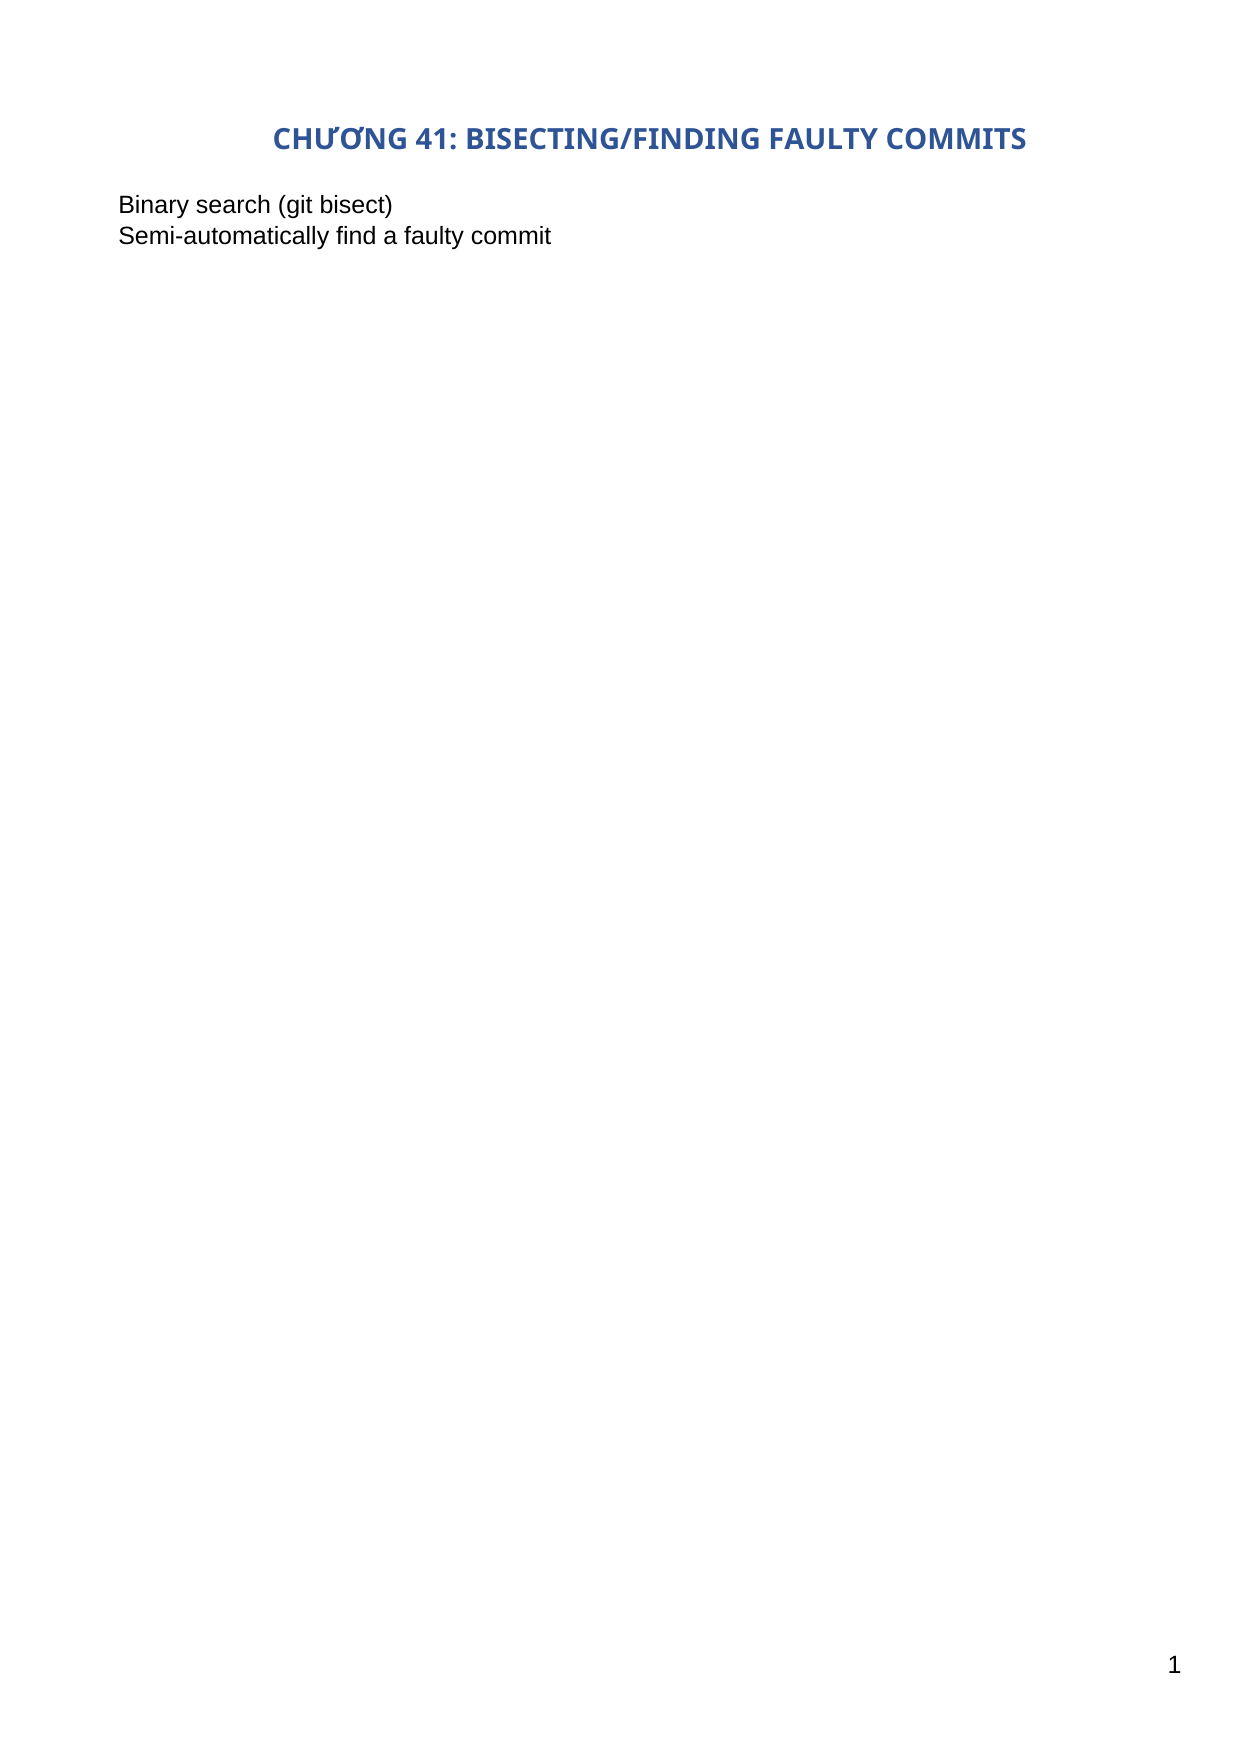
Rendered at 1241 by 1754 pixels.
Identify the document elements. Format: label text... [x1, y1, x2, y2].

text Semi-automatically find a faulty commit [118, 221, 1181, 250]
text Binary search (git bisect) [118, 190, 1181, 219]
subtitle BISECTING/FINDING FAULTY COMMITS [118, 118, 1181, 158]
